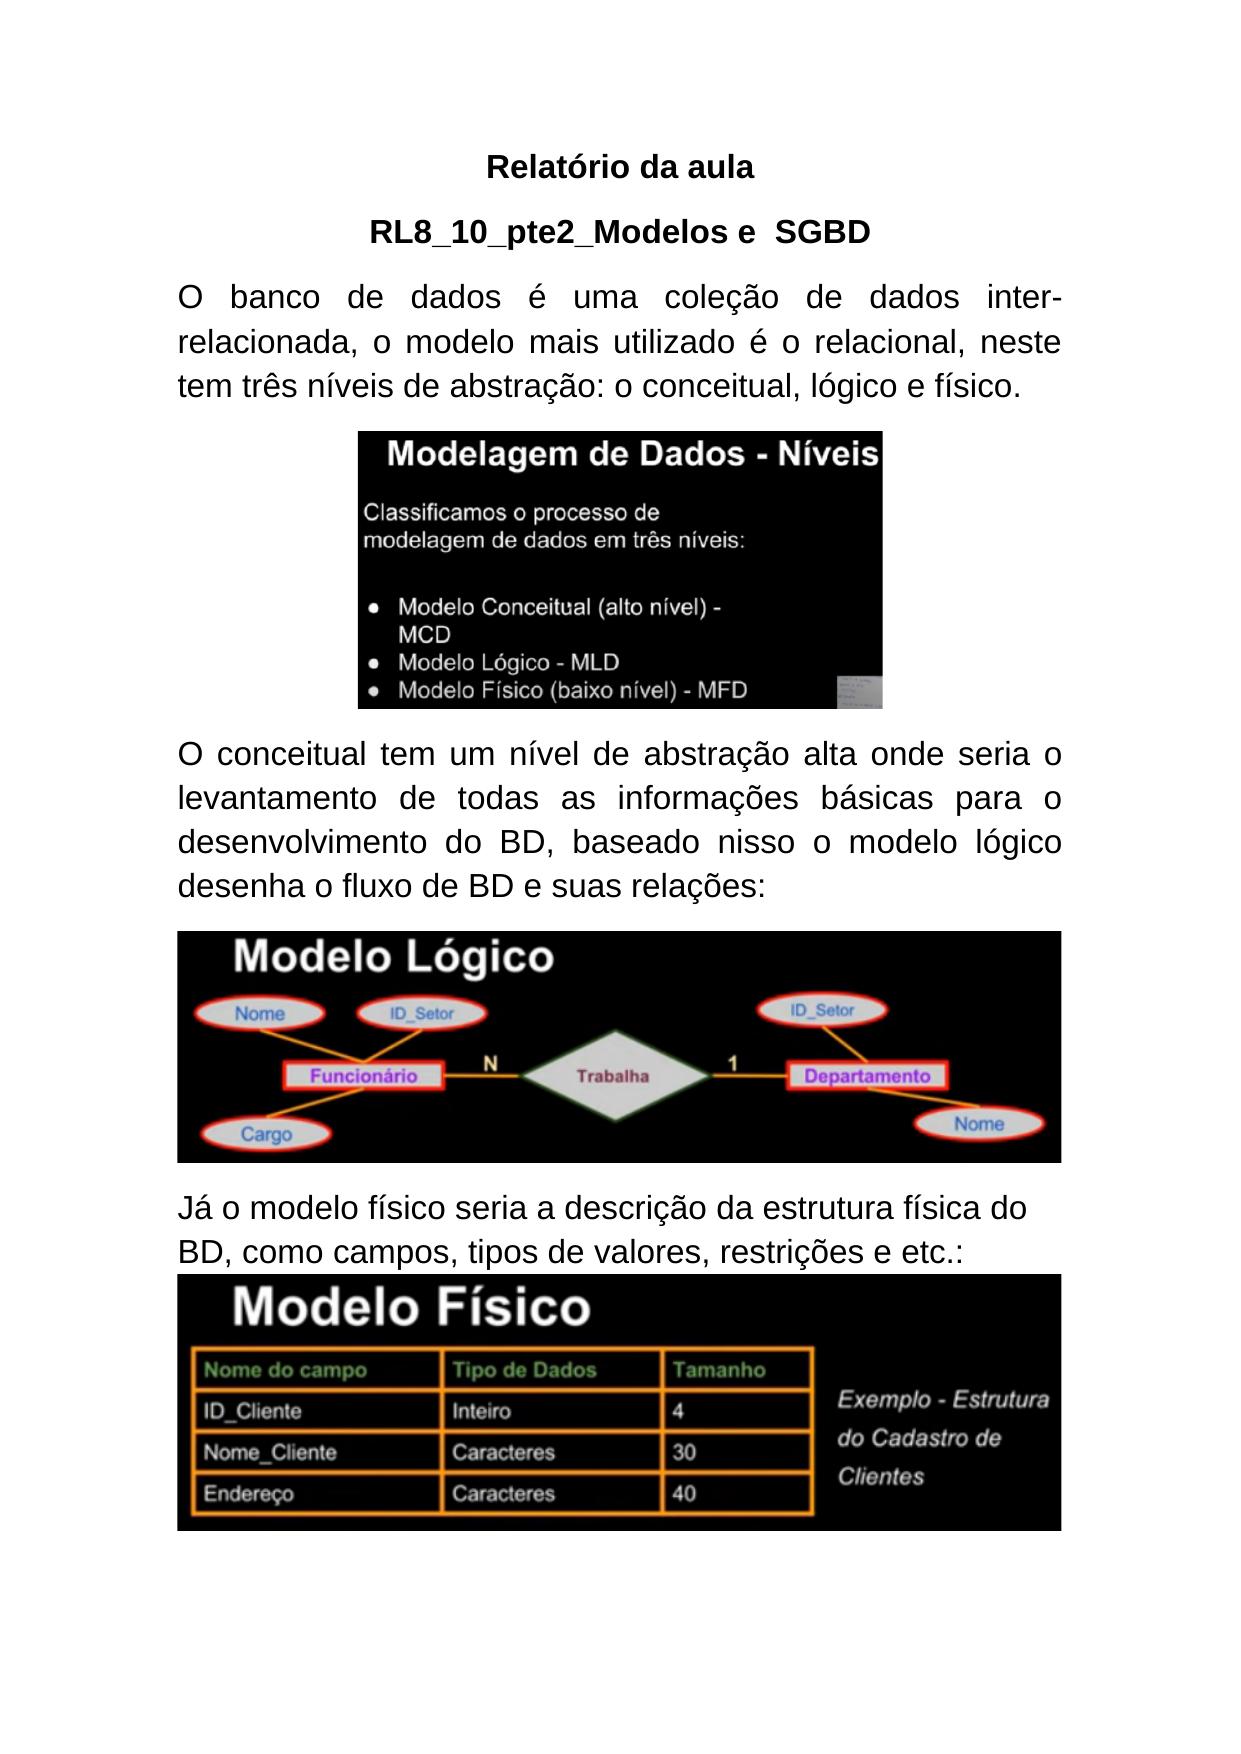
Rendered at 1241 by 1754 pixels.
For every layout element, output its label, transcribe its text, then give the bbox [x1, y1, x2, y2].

text O banco de dados é uma coleção de dados inter-relacionada, o modelo mais utilizado é o relacional, neste tem três níveis de abstração: o conceitual, lógico e físico. [177, 278, 1063, 404]
text O conceitual tem um nível de abstração alta onde seria o levantamento de todas as informações básicas para o desenvolvimento do BD, baseado nisso o modelo lógico desenha o fluxo de BD e suas relações: [177, 734, 1063, 905]
text Relatório da aula [177, 148, 1063, 186]
picture [177, 1274, 1062, 1531]
picture [177, 931, 1062, 1163]
text RL8_10_pte2_Modelos e SGBD [177, 213, 1063, 251]
picture [357, 431, 883, 709]
